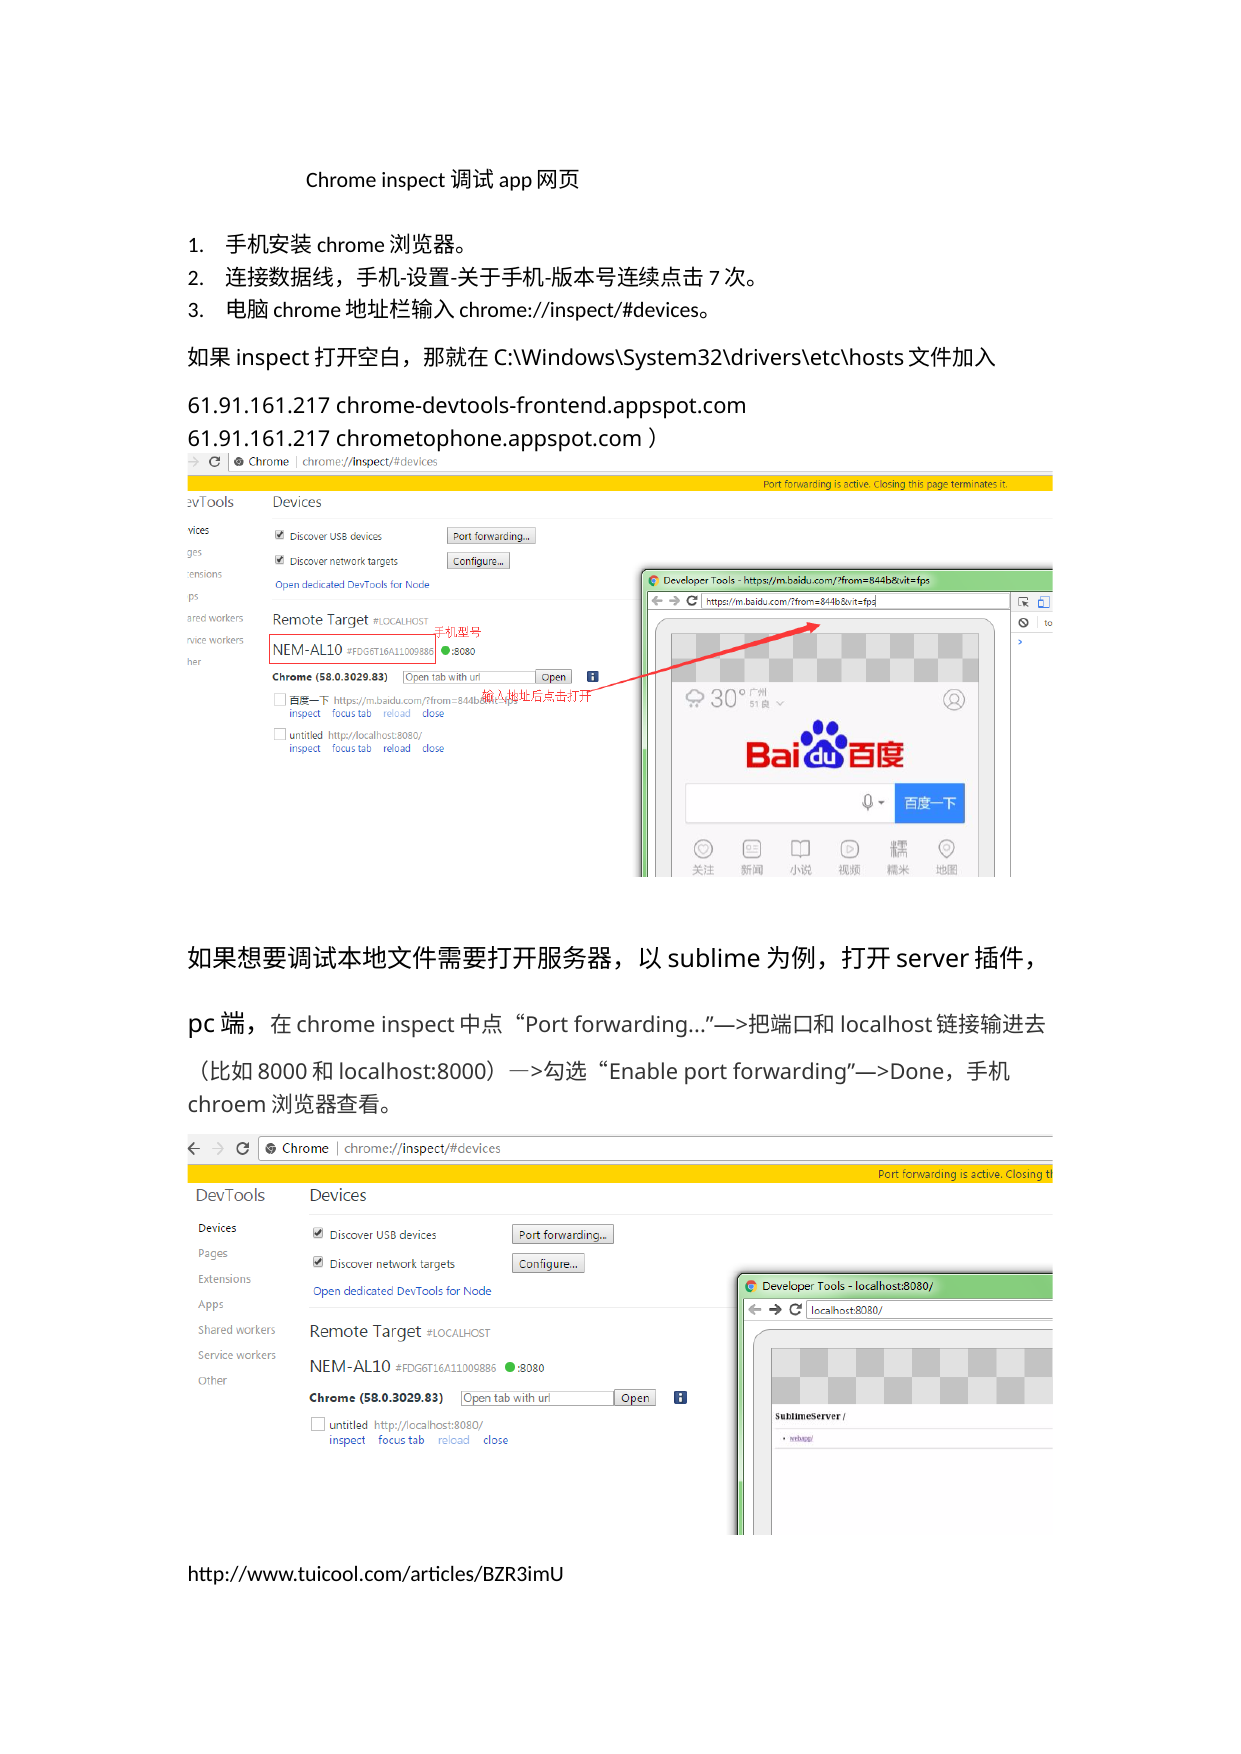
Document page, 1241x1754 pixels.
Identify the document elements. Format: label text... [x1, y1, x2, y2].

text http://www.tuicool.com/articles/BZR3imU [187, 1557, 1053, 1589]
picture [187, 453, 1053, 877]
list 电脑chrome地址栏输入chrome://inspect/#devices。 [187, 292, 1053, 324]
text 如果inspect打开空白，那就在C:\Windows\System32\drivers\etc\hosts文件加入 [187, 340, 1053, 373]
list 连接数据线，手机-设置-关于手机-版本号连续点击7次。 [187, 259, 1053, 292]
text 如果想要调试本地文件需要打开服务器，以sublime为例，打开server插件，pc端，在chrome inspect中点“Port forwarding...”—>把端口和localhost链接输进去（比如8000和localhost:8000）—>勾选“Enable port forwarding”—>Done，手机chroem浏览器查看。 [187, 924, 1053, 1119]
list 手机安装chrome浏览器。 [187, 227, 1053, 259]
picture [187, 1134, 1053, 1535]
text 61.91.161.217 chrome-devtools-frontend.appspot.com 61.91.161.217 chrometophone.appspot.com ） [187, 388, 1053, 453]
text Chrome inspect 调试app网页 [187, 162, 1053, 194]
